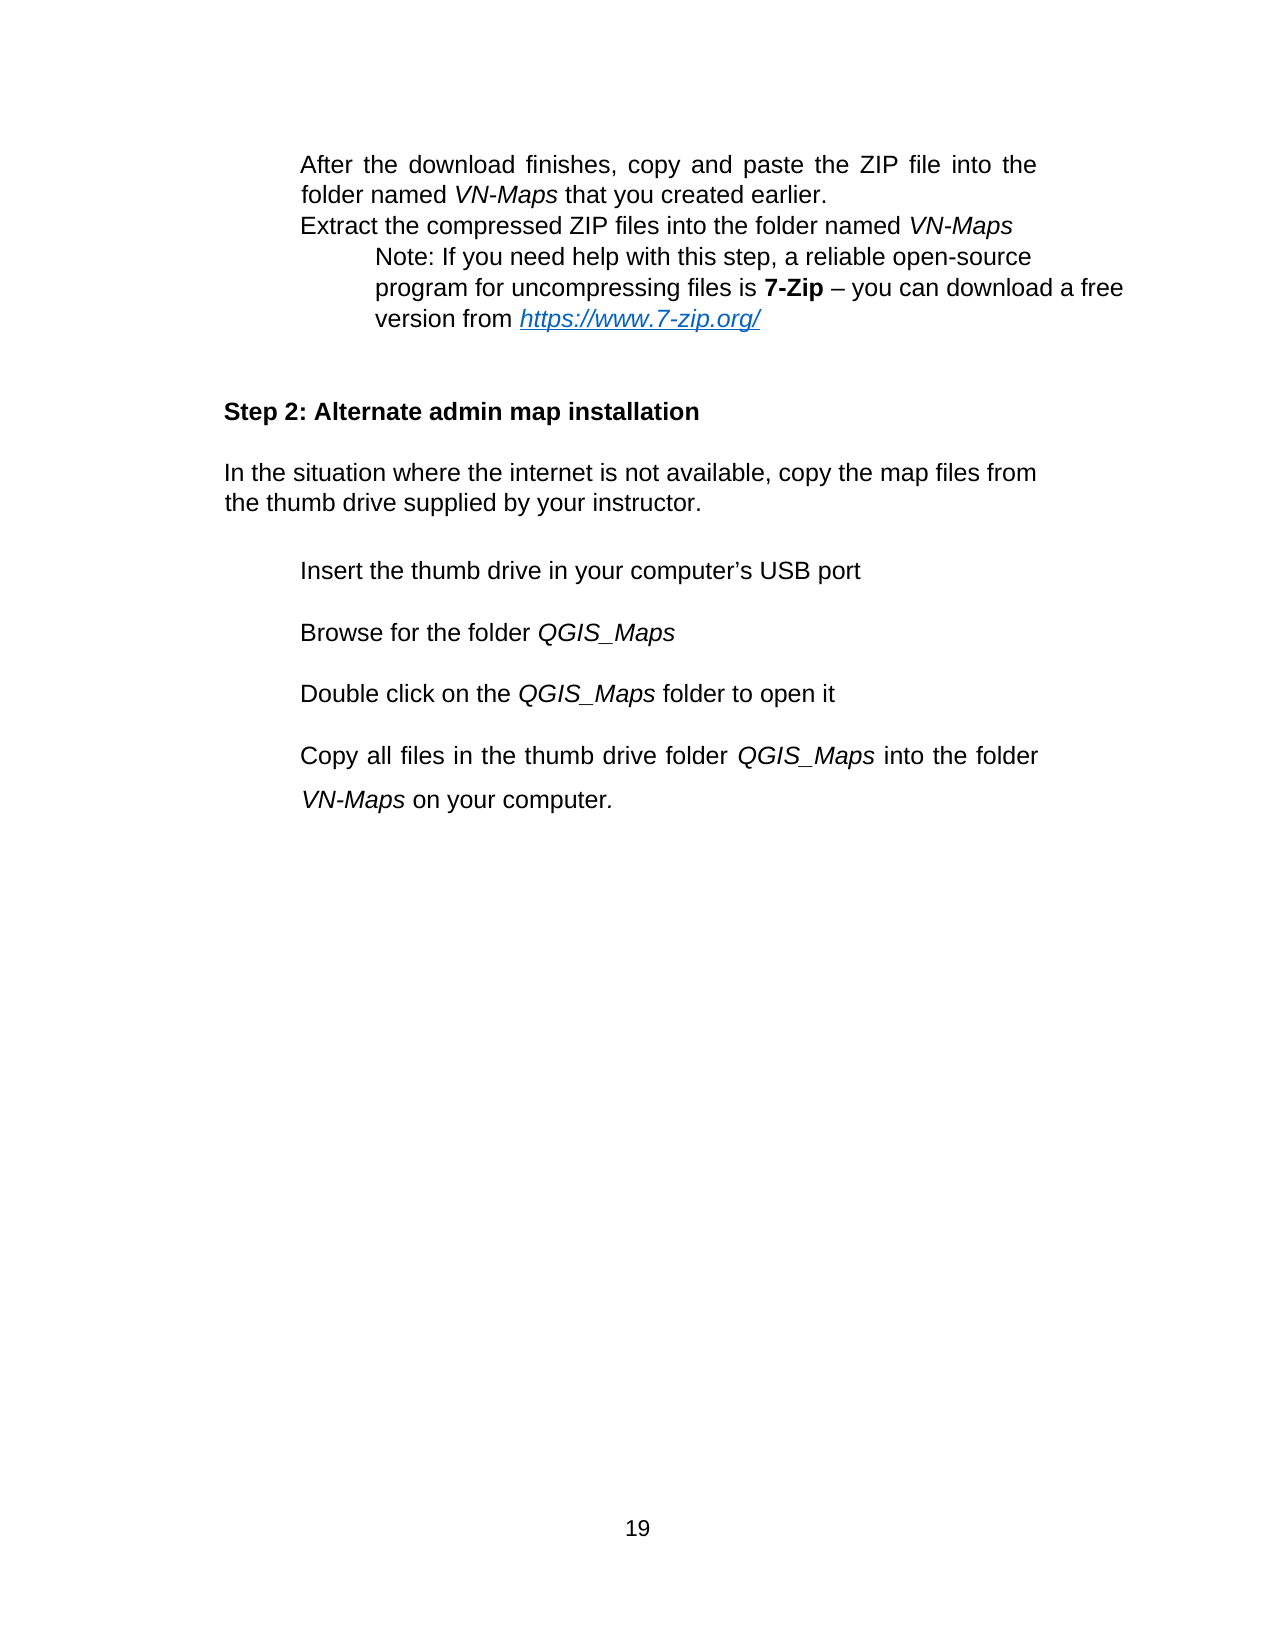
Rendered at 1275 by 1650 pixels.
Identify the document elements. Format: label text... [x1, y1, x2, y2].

text Copy all files in the thumb drive folder QGIS_Maps into the folder VN-Maps on your computer. [300, 741, 1039, 819]
text Extract the compressed ZIP files into the folder named VN-Maps [300, 211, 1039, 239]
text Browse for the folder QGIS_Maps [300, 618, 1039, 646]
text Insert the thumb drive in your computer’s USB port [300, 556, 1039, 585]
text Double click on the QGIS_Maps folder to open it [300, 679, 1039, 708]
text After the download finishes, copy and paste the ZIP file into the folder named VN-Maps that you created earlier. [300, 150, 1039, 209]
text Note: If you need help with this step, a reliable open-source program for uncompressing files is 7-Zip – you can download a free version from https://www.7-zip.org/ [375, 242, 1125, 332]
text In the situation where the internet is not available, copy the map files from the thumb drive supplied by your instructor. [223, 458, 1039, 517]
text Step 2: Alternate admin map installation [223, 397, 1039, 425]
